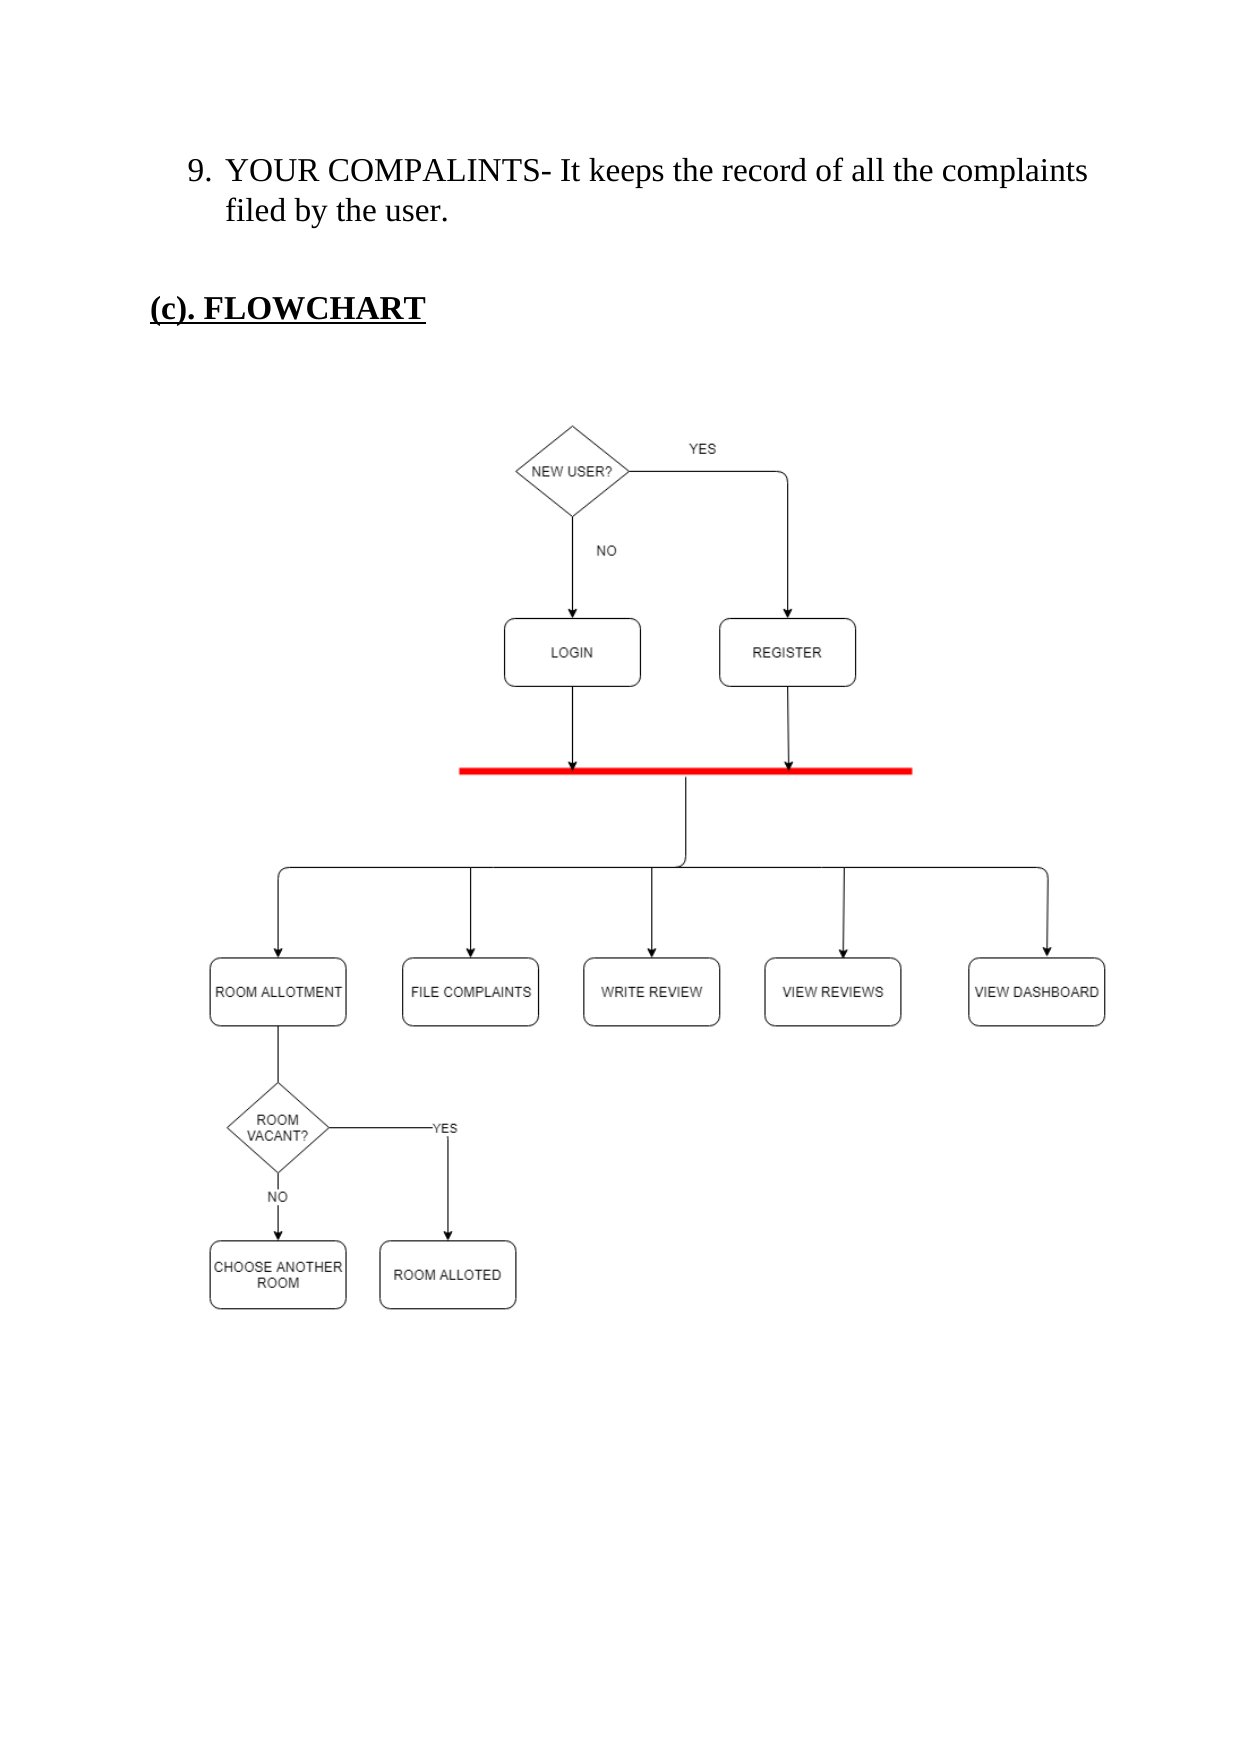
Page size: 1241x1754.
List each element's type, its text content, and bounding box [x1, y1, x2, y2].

list YOUR COMPALINTS- It keeps the record of all the complaints filed by the user. [187, 150, 1090, 229]
picture [187, 403, 1128, 1332]
text (c). FLOWCHART [150, 288, 1090, 327]
